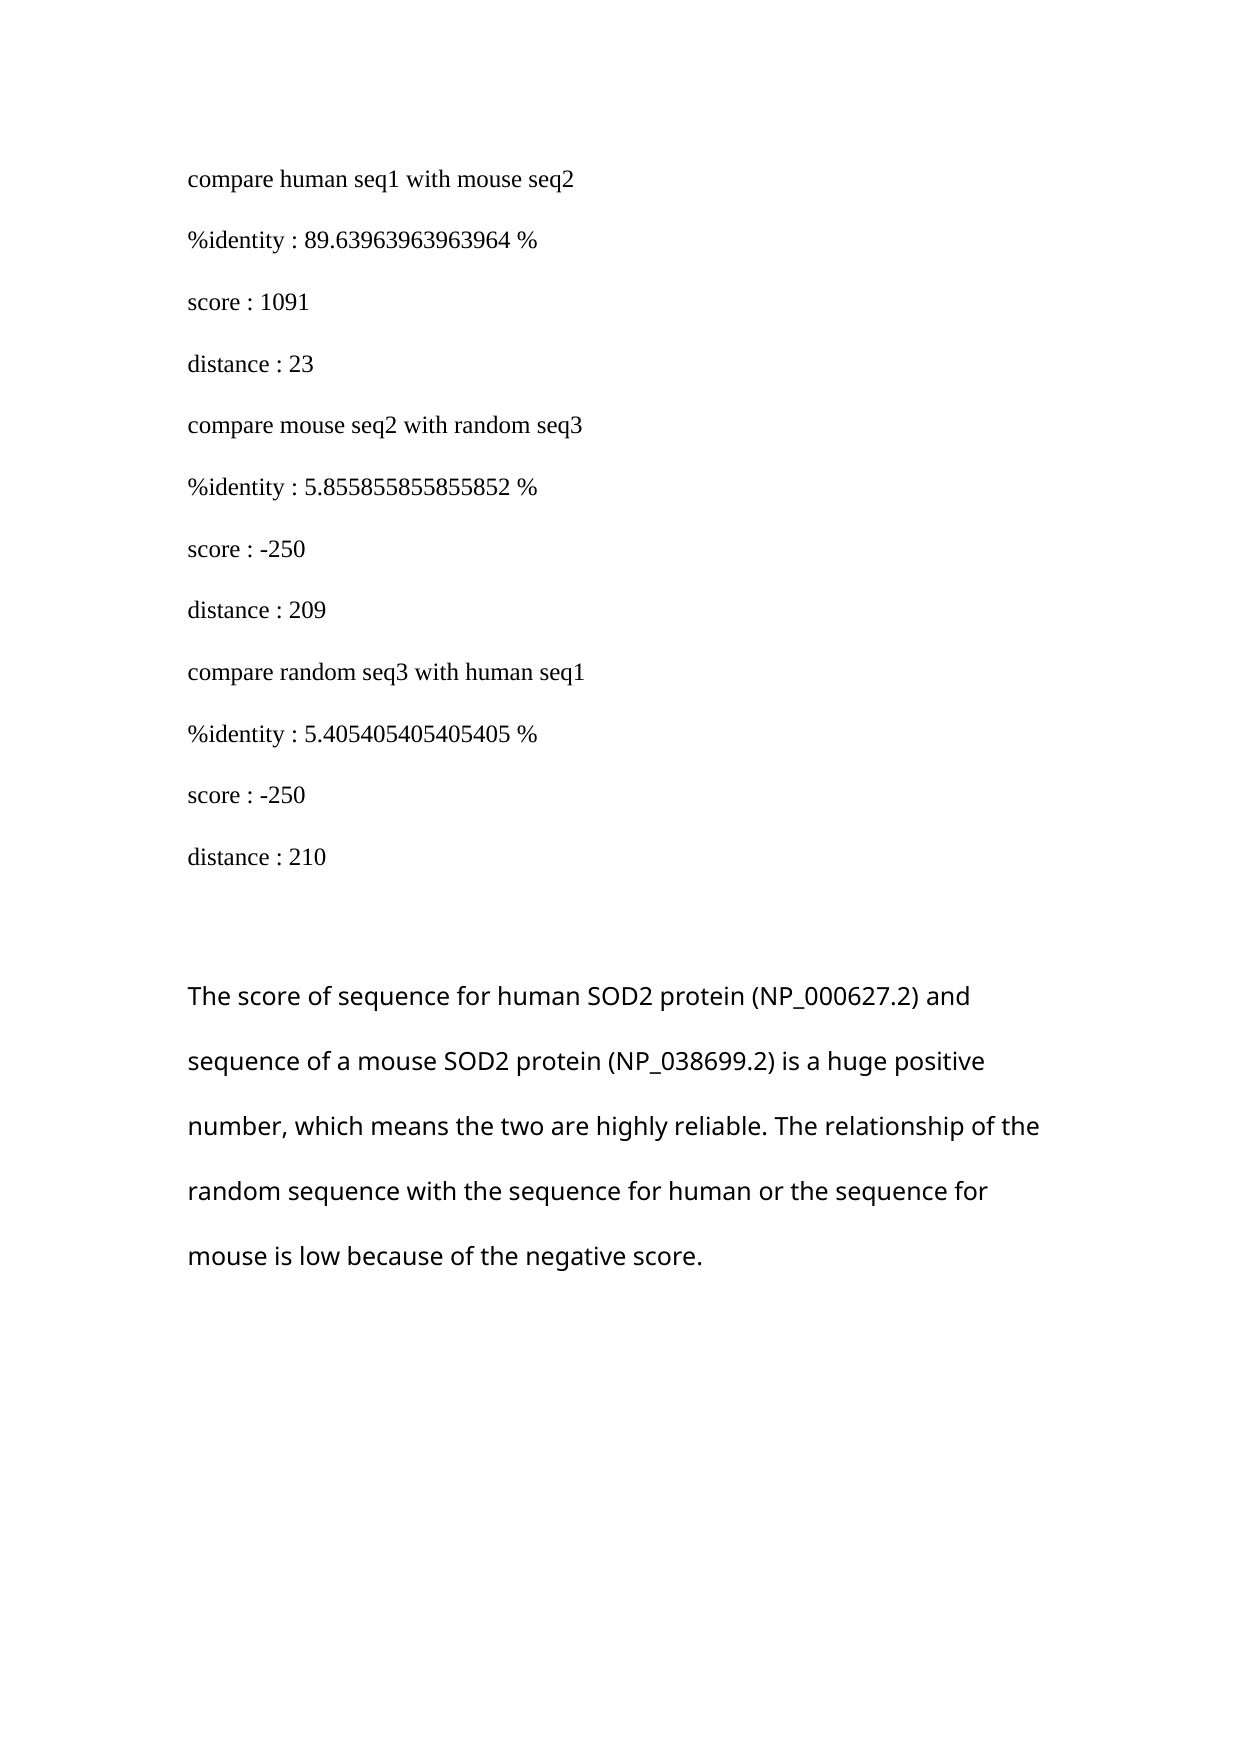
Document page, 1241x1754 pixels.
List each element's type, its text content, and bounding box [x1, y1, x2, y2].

text The score of sequence for human SOD2 protein (NP_000627.2) and sequence of a mouse SOD2 protein (NP_038699.2) is a huge positive number, which means the two are highly reliable. The relationship of the random sequence with the sequence for human or the sequence for mouse is low because of the negative score. [187, 964, 1053, 1289]
text compare mouse seq2 with random seq3 [187, 409, 1053, 441]
text distance : 210 [187, 840, 1053, 873]
text %identity : 5.855855855855852 % [187, 470, 1053, 503]
text %identity : 5.405405405405405 % [187, 717, 1053, 749]
text score : -250 [187, 779, 1053, 811]
text score : -250 [187, 532, 1053, 564]
text distance : 209 [187, 594, 1053, 626]
text distance : 23 [187, 347, 1053, 379]
text %identity : 89.63963963963964 % [187, 224, 1053, 256]
text ﻿compare human seq1 with mouse seq2 [187, 162, 1053, 194]
text compare random seq3 with human seq1 [187, 655, 1053, 688]
text score : 1091 [187, 285, 1053, 318]
